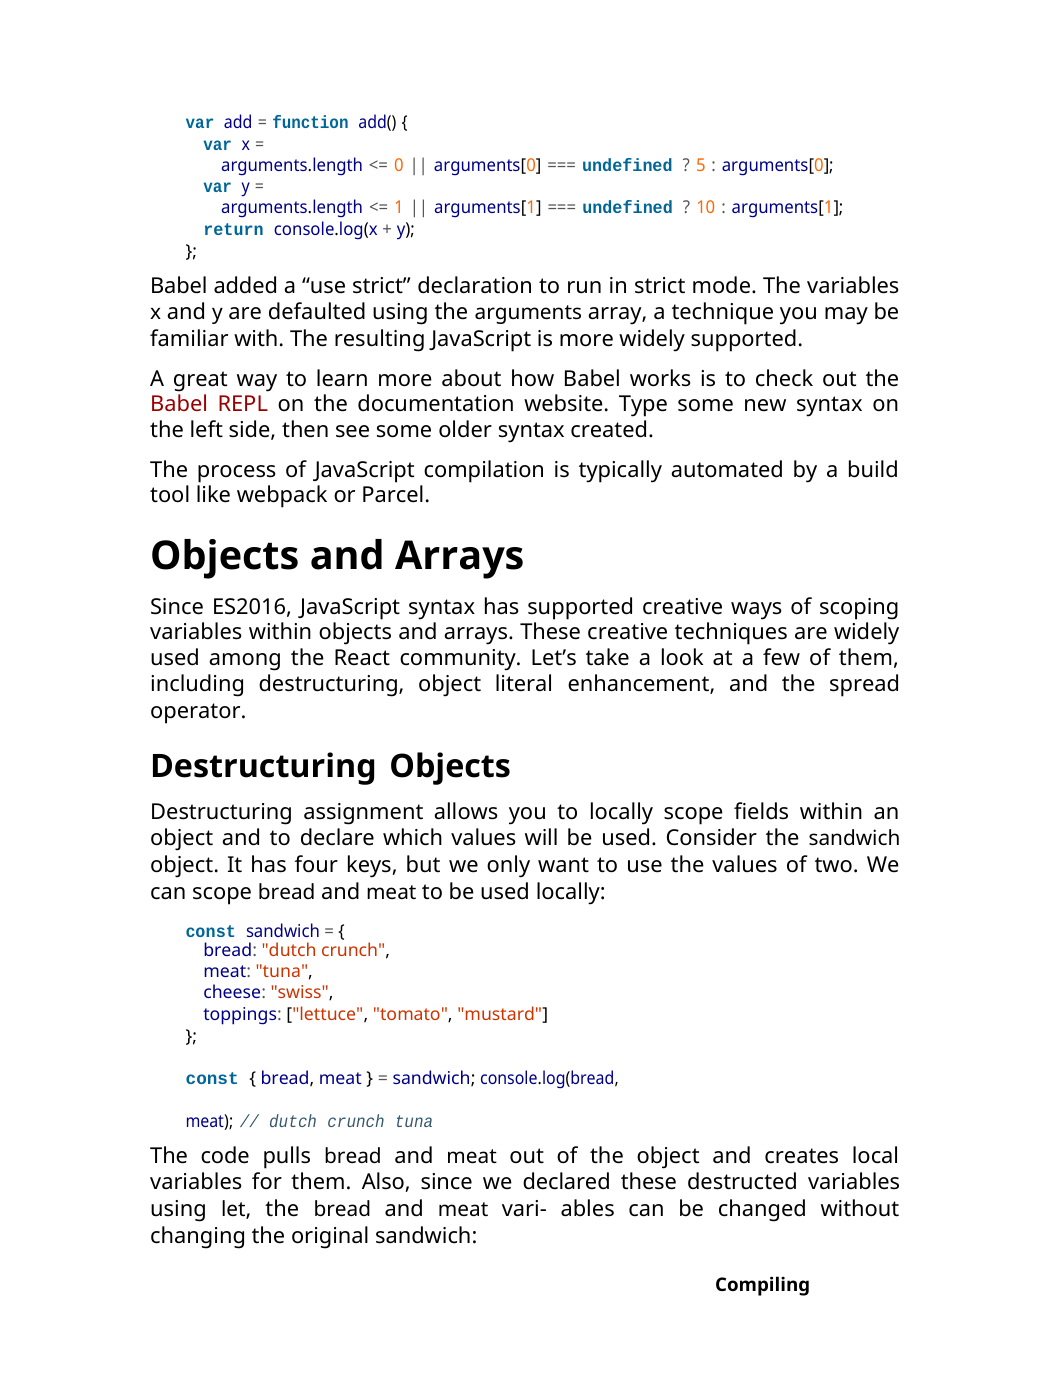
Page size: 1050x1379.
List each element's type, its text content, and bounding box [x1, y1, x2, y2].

text var add = function add() { [185, 110, 987, 133]
text }; [185, 239, 987, 262]
text arguments.length <= 1 || arguments[1] === undefined ? 10 : arguments[1]; [221, 197, 987, 218]
text arguments.length <= 0 || arguments[0] === undefined ? 5 : arguments[0]; [221, 154, 987, 176]
text var y = [203, 176, 987, 197]
text const sandwich = { bread: "dutch crunch", meat: "tuna", [185, 921, 400, 982]
subtitle Objects and Arrays [150, 527, 987, 581]
text Babel added a “use strict” declaration to run in strict mode. The variables x and y are defaulted using the arguments array, a technique you may be familiar with. The resulting JavaScript is more widely supported. [150, 272, 900, 353]
text const { bread, meat } = sandwich; console.log(bread, meat); // dutch crunch tuna [185, 1047, 625, 1133]
text The process of JavaScript compilation is typically automated by a build tool like webpack or Parcel. [150, 456, 900, 509]
text var x = [203, 133, 987, 154]
text The code pulls bread and meat out of the object and creates local variables for them. Also, since we declared these destructed variables using let, the bread and meat vari‐ ables can be changed without changing the original sandwich: [150, 1142, 900, 1249]
text return console.log(x + y); [203, 218, 987, 239]
text A great way to learn more about how Babel works is to check out the Babel REPL on the documentation website. Type some new syntax on the left side, then see some older syntax created. [150, 365, 900, 444]
text }; [185, 1025, 987, 1047]
text cheese: "swiss", [203, 982, 987, 1003]
text Since ES2016, JavaScript syntax has supported creative ways of scoping variables within objects and arrays. These creative techniques are widely used among the React community. Let’s take a look at a few of them, including destructuring, object literal enhancement, and the spread operator. [150, 593, 900, 724]
subtitle Destructuring Objects [150, 743, 987, 787]
text toppings: ["lettuce", "tomato", "mustard"] [203, 1003, 987, 1025]
text Destructuring assignment allows you to locally scope fields within an object and to declare which values will be used. Consider the sandwich object. It has four keys, but we only want to use the values of two. We can scope bread and meat to be used locally: [150, 797, 900, 906]
